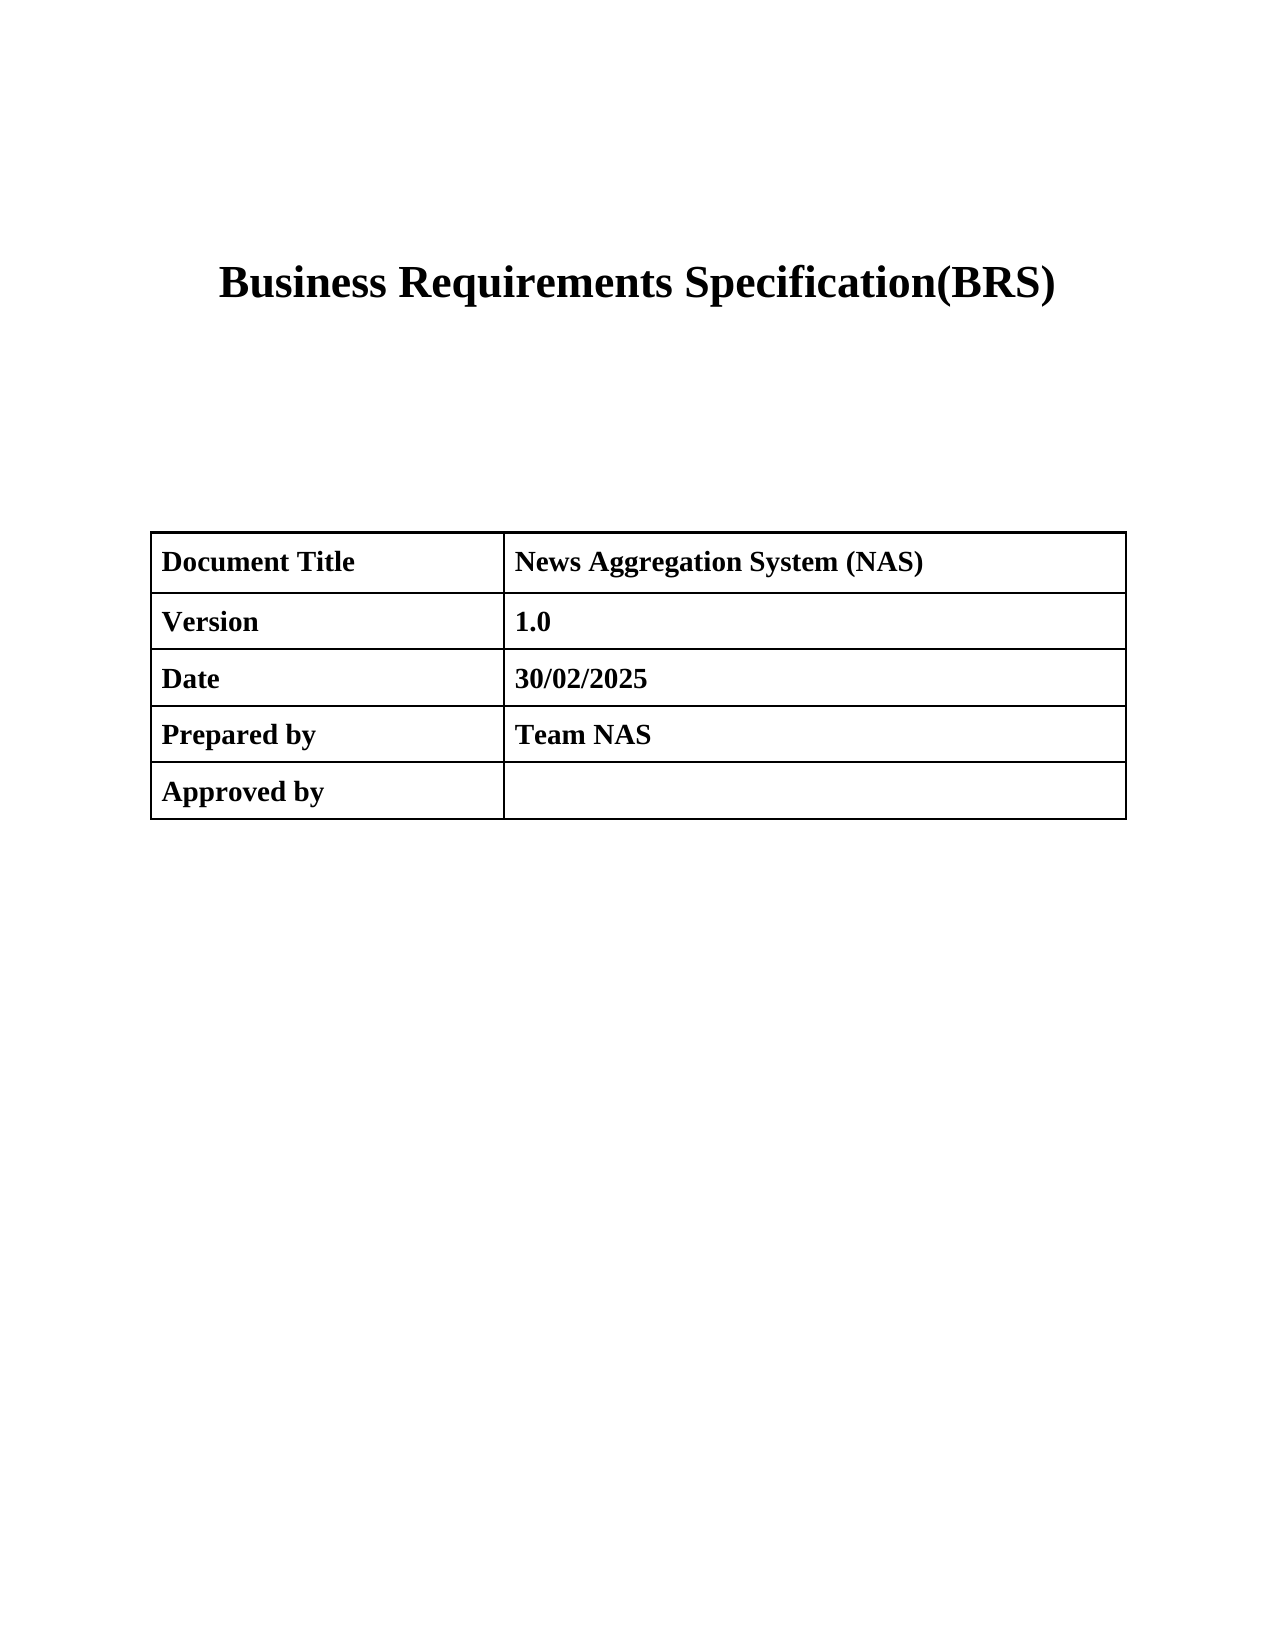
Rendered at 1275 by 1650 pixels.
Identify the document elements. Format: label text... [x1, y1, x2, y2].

table_header News Aggregation System (NAS) [505, 534, 1125, 592]
table_cell [505, 763, 1125, 818]
table_cell Team NAS [505, 707, 1125, 761]
table_header Document Title [152, 534, 503, 592]
table_cell Approved by [152, 763, 503, 818]
table_cell Date [152, 650, 503, 705]
table_cell Version [152, 594, 503, 648]
table_cell 30/02/2025 [505, 650, 1125, 705]
subtitle Business Requirements Specification(BRS) [150, 255, 1125, 308]
table_cell Prepared by [152, 707, 503, 761]
table_cell 1.0 [505, 594, 1125, 648]
